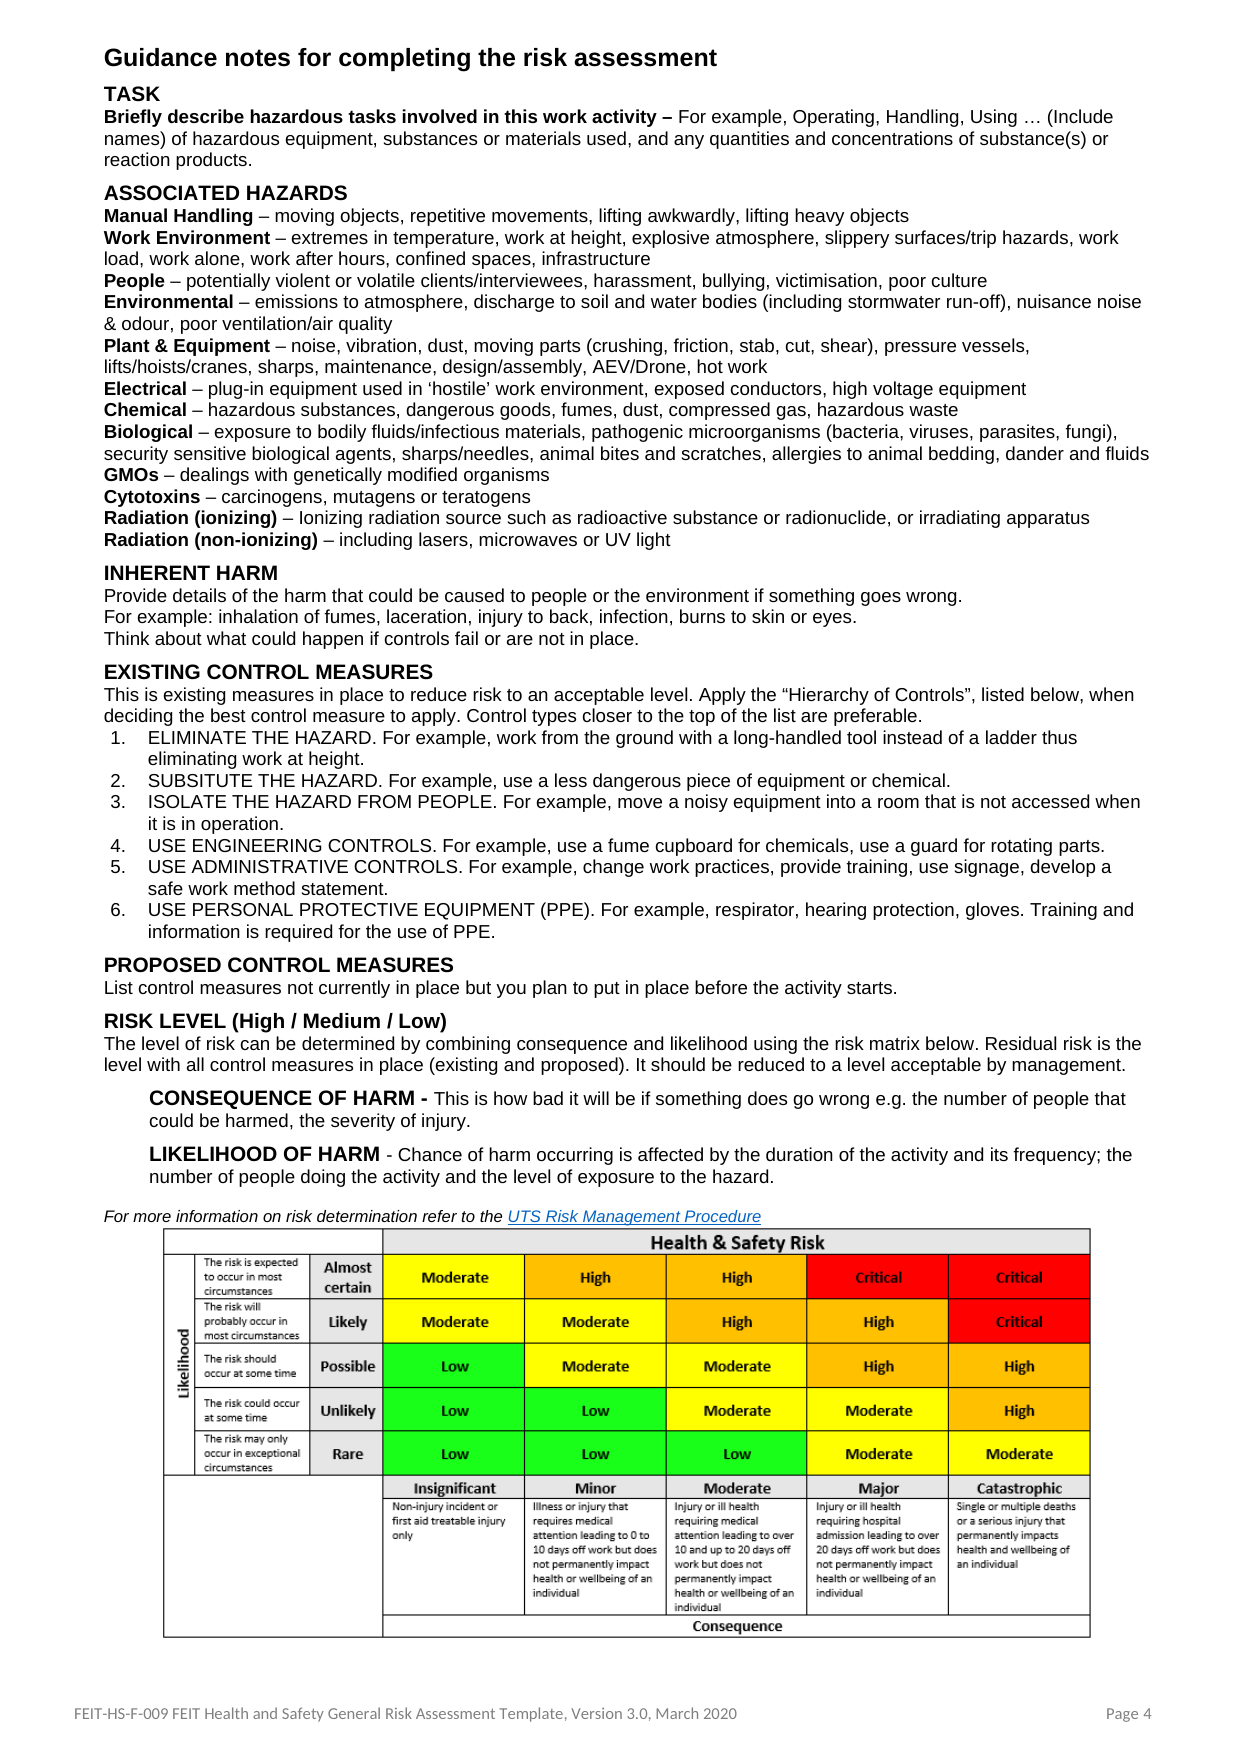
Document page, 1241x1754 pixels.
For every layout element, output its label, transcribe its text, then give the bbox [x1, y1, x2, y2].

list SUBSITUTE THE HAZARD. For example, use a less dangerous piece of equipment or chemical. [110, 770, 1152, 791]
text Radiation (ionizing) – Ionizing radiation source such as radioactive substance or radionuclide, or irradiating apparatus [103, 507, 1152, 528]
text Environmental – emissions to atmosphere, discharge to soil and water bodies (including stormwater run-off), nuisance noise & odour, poor ventilation/air quality [103, 291, 1152, 334]
text ASSOCIATED HAZARDS [103, 181, 1152, 205]
text Guidance notes for completing the risk assessment [103, 43, 1152, 72]
text The level of risk can be determined by combining consequence and likelihood using the risk matrix below. Residual risk is the level with all control measures in place (existing and proposed). It should be reduced to a level acceptable by management. [103, 1033, 1152, 1076]
text Electrical – plug-in equipment used in ‘hostile’ work environment, exposed conductors, high voltage equipment [103, 378, 1152, 399]
text PROPOSED CONTROL MEASURES [103, 953, 1152, 977]
text LIKELIHOOD OF HARM - Chance of harm occurring is affected by the duration of the activity and its frequency; the number of people doing the activity and the level of exposure to the hazard. [149, 1142, 1152, 1188]
text This is existing measures in place to reduce risk to an acceptable level. Apply the “Hierarchy of Controls”, listed below, when deciding the best control measure to apply. Control types closer to the top of the list are preferable. [103, 683, 1152, 727]
text RISK LEVEL (High / Medium / Low) [103, 1009, 1152, 1033]
text Provide details of the harm that could be caused to people or the environment if something goes wrong. [103, 584, 1152, 606]
text Cytotoxins – carcinogens, mutagens or teratogens [103, 485, 1152, 507]
text Chemical – hazardous substances, dangerous goods, fumes, dust, compressed gas, hazardous waste [103, 399, 1152, 421]
text List control measures not currently in place but you plan to put in place before the activity starts. [103, 977, 1152, 998]
list USE ENGINEERING CONTROLS. For example, use a fume cupboard for chemicals, use a guard for rotating parts. [110, 834, 1152, 856]
text For more information on risk determination refer to the UTS Risk Management Procedure [103, 1207, 1152, 1226]
text TASK [103, 82, 1152, 106]
list USE ADMINISTRATIVE CONTROLS. For example, change work practices, provide training, use signage, develop a safe work method statement. [110, 856, 1152, 899]
text Briefly describe hazardous tasks involved in this work activity – For example, Operating, Handling, Using … (Include names) of hazardous equipment, substances or materials used, and any quantities and concentrations of substance(s) or reaction products. [103, 106, 1152, 171]
text EXISTING CONTROL MEASURES [103, 659, 1152, 683]
text Radiation (non-ionizing) – including lasers, microwaves or UV light [103, 528, 1152, 550]
text GMOs – dealings with genetically modified organisms [103, 464, 1152, 485]
list USE PERSONAL PROTECTIVE EQUIPMENT (PPE). For example, respirator, hearing protection, gloves. Training and information is required for the use of PPE. [110, 899, 1152, 942]
text Work Environment – extremes in temperature, work at height, explosive atmosphere, slippery surfaces/trip hazards, work load, work alone, work after hours, confined spaces, infrastructure [103, 227, 1152, 270]
text People – potentially violent or volatile clients/interviewees, harassment, bullying, victimisation, poor culture [103, 270, 1152, 291]
list Eliminate the hazard. For example, work from the ground with a long-handled tool instead of a ladder thus eliminating work at height. [110, 727, 1152, 770]
text Think about what could happen if controls fail or are not in place. [103, 628, 1152, 649]
picture [162, 1226, 1094, 1640]
text For example: inhalation of fumes, laceration, injury to back, infection, burns to skin or eyes. [103, 606, 1152, 628]
text Plant & Equipment – noise, vibration, dust, moving parts (crushing, friction, stab, cut, shear), pressure vessels, lifts/hoists/cranes, sharps, maintenance, design/assembly, AEV/Drone, hot work [103, 334, 1152, 378]
list ISOLATE THE HAZARD FROM PEOPLE. For example, move a noisy equipment into a room that is not accessed when it is in operation. [110, 791, 1152, 834]
text Manual Handling – moving objects, repetitive movements, lifting awkwardly, lifting heavy objects [103, 205, 1152, 227]
text Biological – exposure to bodily fluids/infectious materials, pathogenic microorganisms (bacteria, viruses, parasites, fungi), security sensitive biological agents, sharps/needles, animal bites and scratches, allergies to animal bedding, dander and fluids [103, 421, 1152, 464]
text CONSEQUENCE OF HARM - This is how bad it will be if something does go wrong e.g. the number of people that could be harmed, the severity of injury. [149, 1086, 1152, 1132]
text INHERENT HARM [103, 561, 1152, 584]
